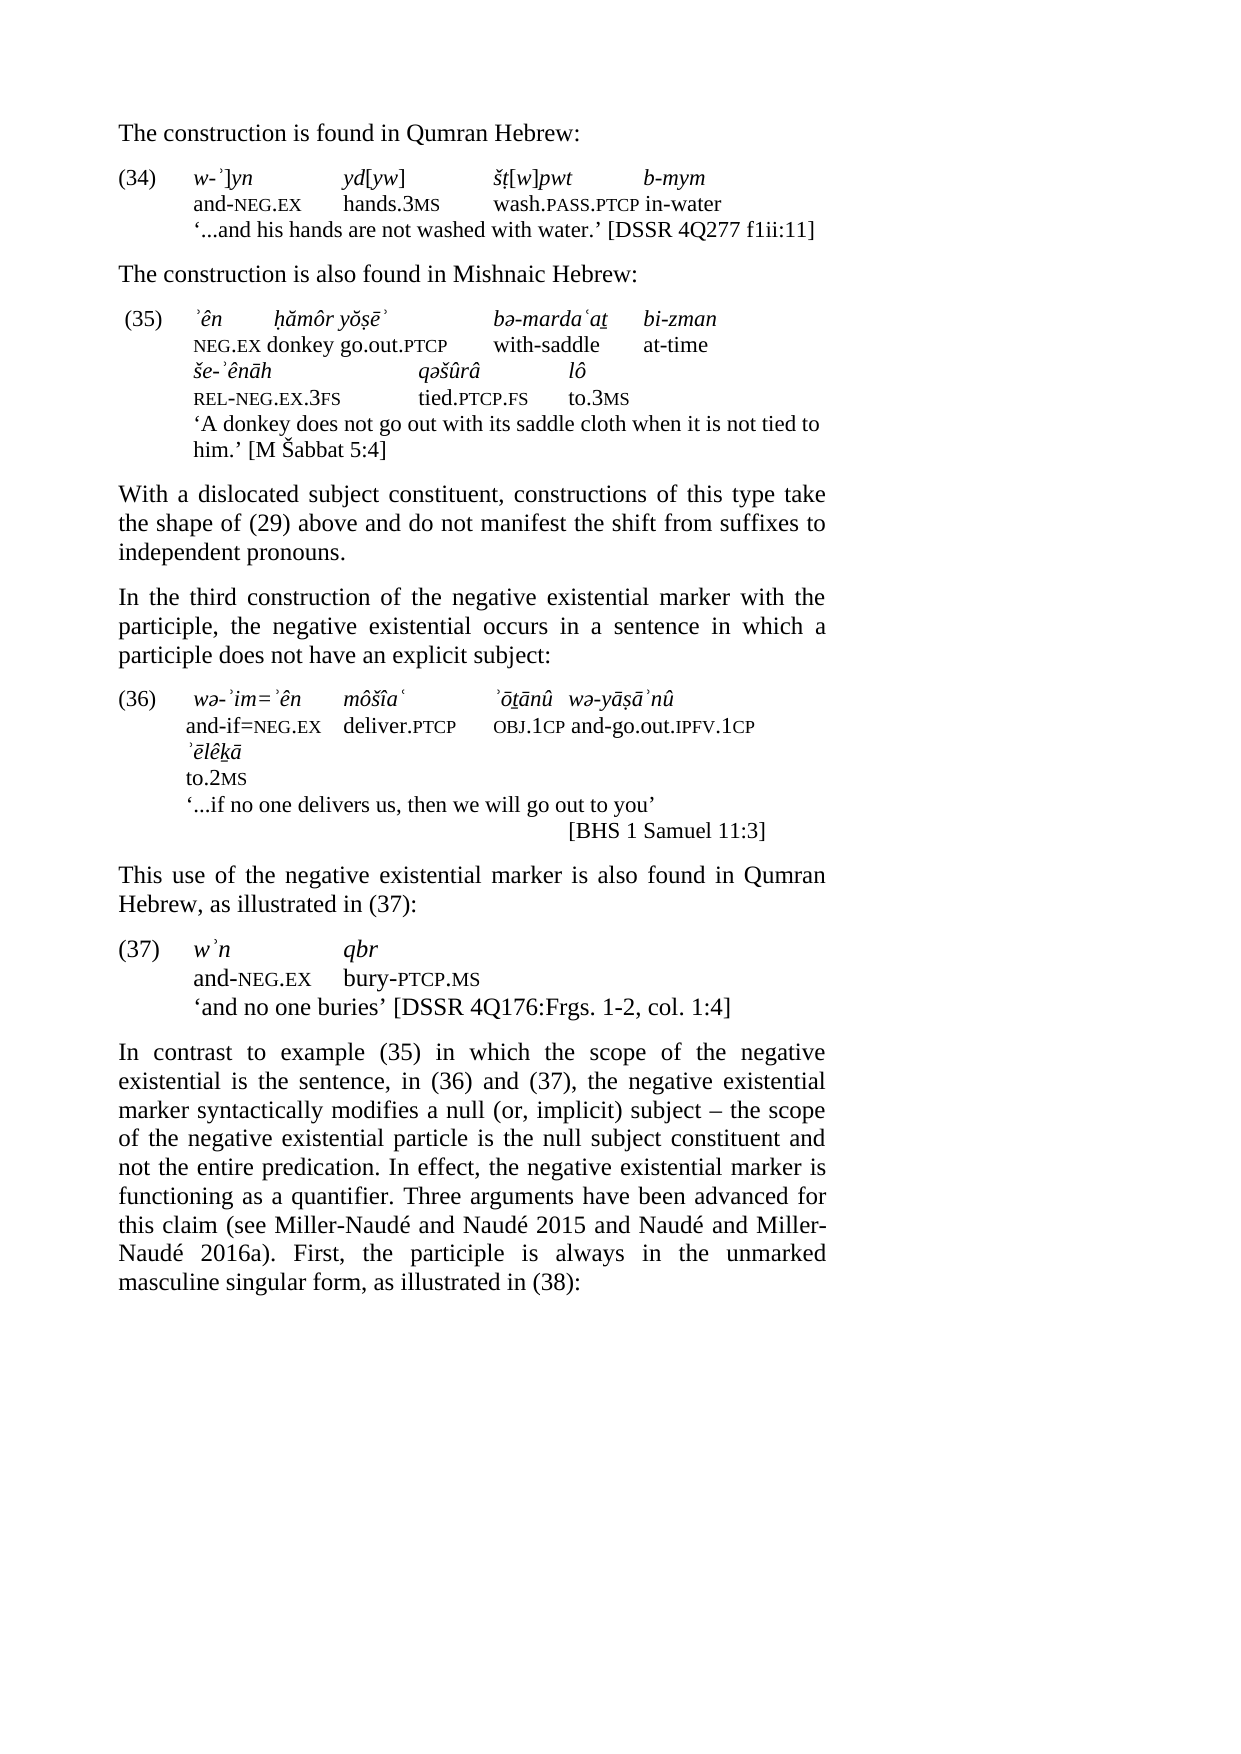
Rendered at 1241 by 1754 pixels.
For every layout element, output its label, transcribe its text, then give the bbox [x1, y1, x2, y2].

text rel-neg.ex.3fs tied.ptcp.fs to.3ms [118, 384, 827, 410]
text neg.ex donkey go.out.ptcp with-saddle at-time [118, 331, 827, 357]
text and-if=neg.ex deliver.ptcp obj.1cp and-go.out.ipfv.1cp [118, 712, 827, 738]
text In contrast to example (35) in which the scope of the negative existential is the sentence, in (36) and (37), the negative existential marker syntactically modifies a null (or, implicit) subject – the scope of the negative existential particle is the null subject constituent and not the entire predication. In effect, the negative existential marker is functioning as a quantifier. Three arguments have been advanced for this claim (see Miller-Naudé and Naudé 2015 and Naudé and Miller-Naudé 2016a). First, the participle is always in the unmarked masculine singular form, as illustrated in (38): [118, 1037, 827, 1296]
text (34) w-ʾ]yn yd[yw] šṭ[w]pwt b-mym [118, 163, 827, 190]
text ‘...if no one delivers us, then we will go out to you’ [118, 791, 827, 817]
text This use of the negative existential marker is also found in Qumran Hebrew, as illustrated in (37): [118, 860, 827, 918]
text [BHS 1 Samuel 11:3] [493, 817, 827, 843]
text (35) ʾên ḥămôr yŏṣēʾ bə-mardaʿaṯ bi-zman [118, 305, 827, 331]
text and-neg.ex bury-ptcp.ms [118, 963, 827, 992]
text and-neg.ex hands.3ms wash.pass.ptcp in-water [118, 190, 827, 216]
text še-ʾênāh qəšûrâ lô [118, 357, 827, 384]
text (37) wʾn qbr [118, 934, 827, 963]
text With a dislocated subject constituent, constructions of this type take the shape of (29) above and do not manifest the shift from suffixes to independent pronouns. [118, 479, 827, 566]
text ‘A donkey does not go out with its saddle cloth when it is not tied to him.’ [M Šabbat 5:4] [118, 410, 827, 463]
text ‘...and his hands are not washed with water.’ [DSSR 4Q277 f1ii:11] [118, 216, 827, 243]
text In the third construction of the negative existential marker with the participle, the negative existential occurs in a sentence in which a participle does not have an explicit subject: [118, 582, 827, 669]
text The construction is found in Qumran Hebrew: [118, 118, 827, 147]
text ‘and no one buries’ [DSSR 4Q176:Frgs. 1-2, col. 1:4] [118, 992, 827, 1021]
text The construction is also found in Mishnaic Hebrew: [118, 259, 827, 288]
text (36) wə-ʾim=ʾên môšîaʿ ʾōṯānû wə-yāṣāʾnû [118, 685, 827, 712]
text ʾēlêḵā [118, 738, 827, 764]
text to.2ms [118, 764, 827, 791]
